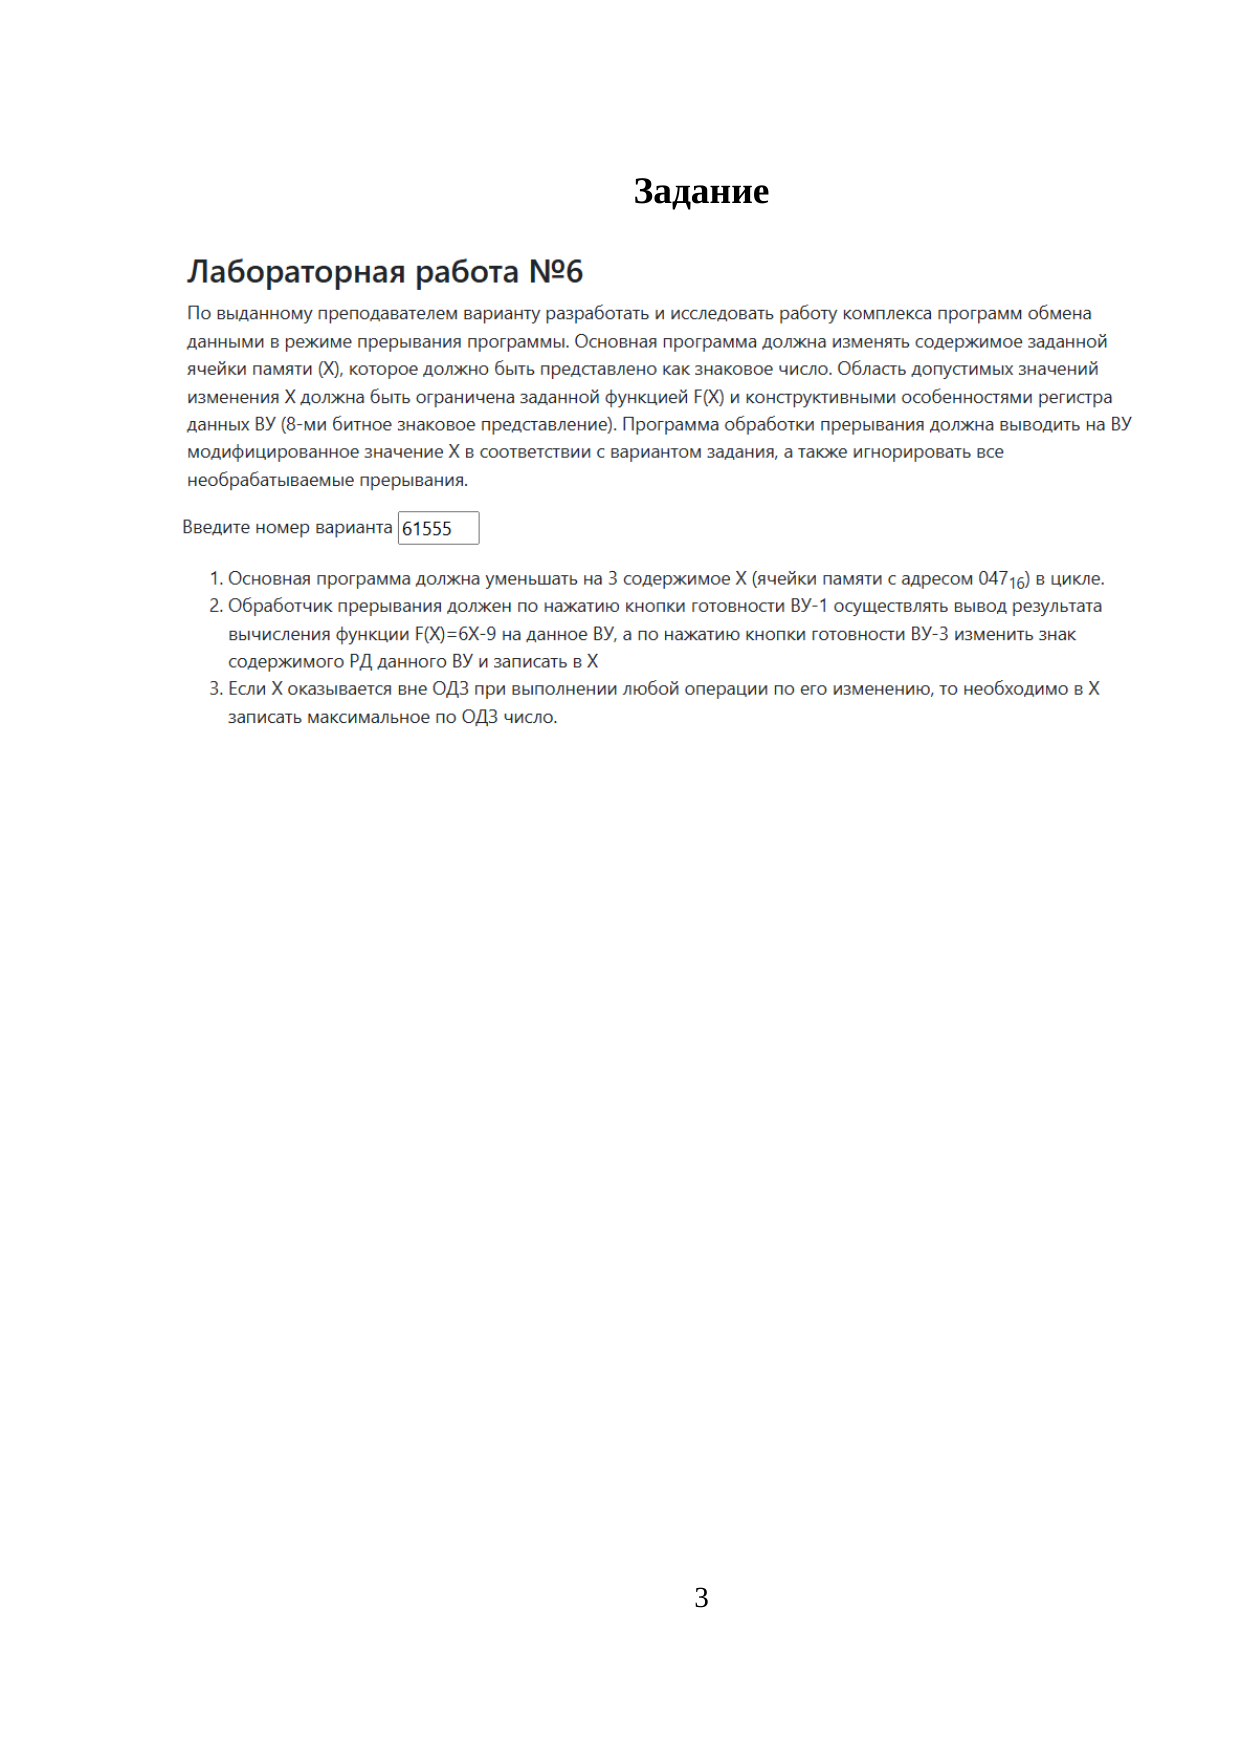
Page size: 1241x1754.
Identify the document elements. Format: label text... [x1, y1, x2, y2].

subtitle Задание [177, 168, 1152, 211]
picture [177, 249, 1152, 743]
